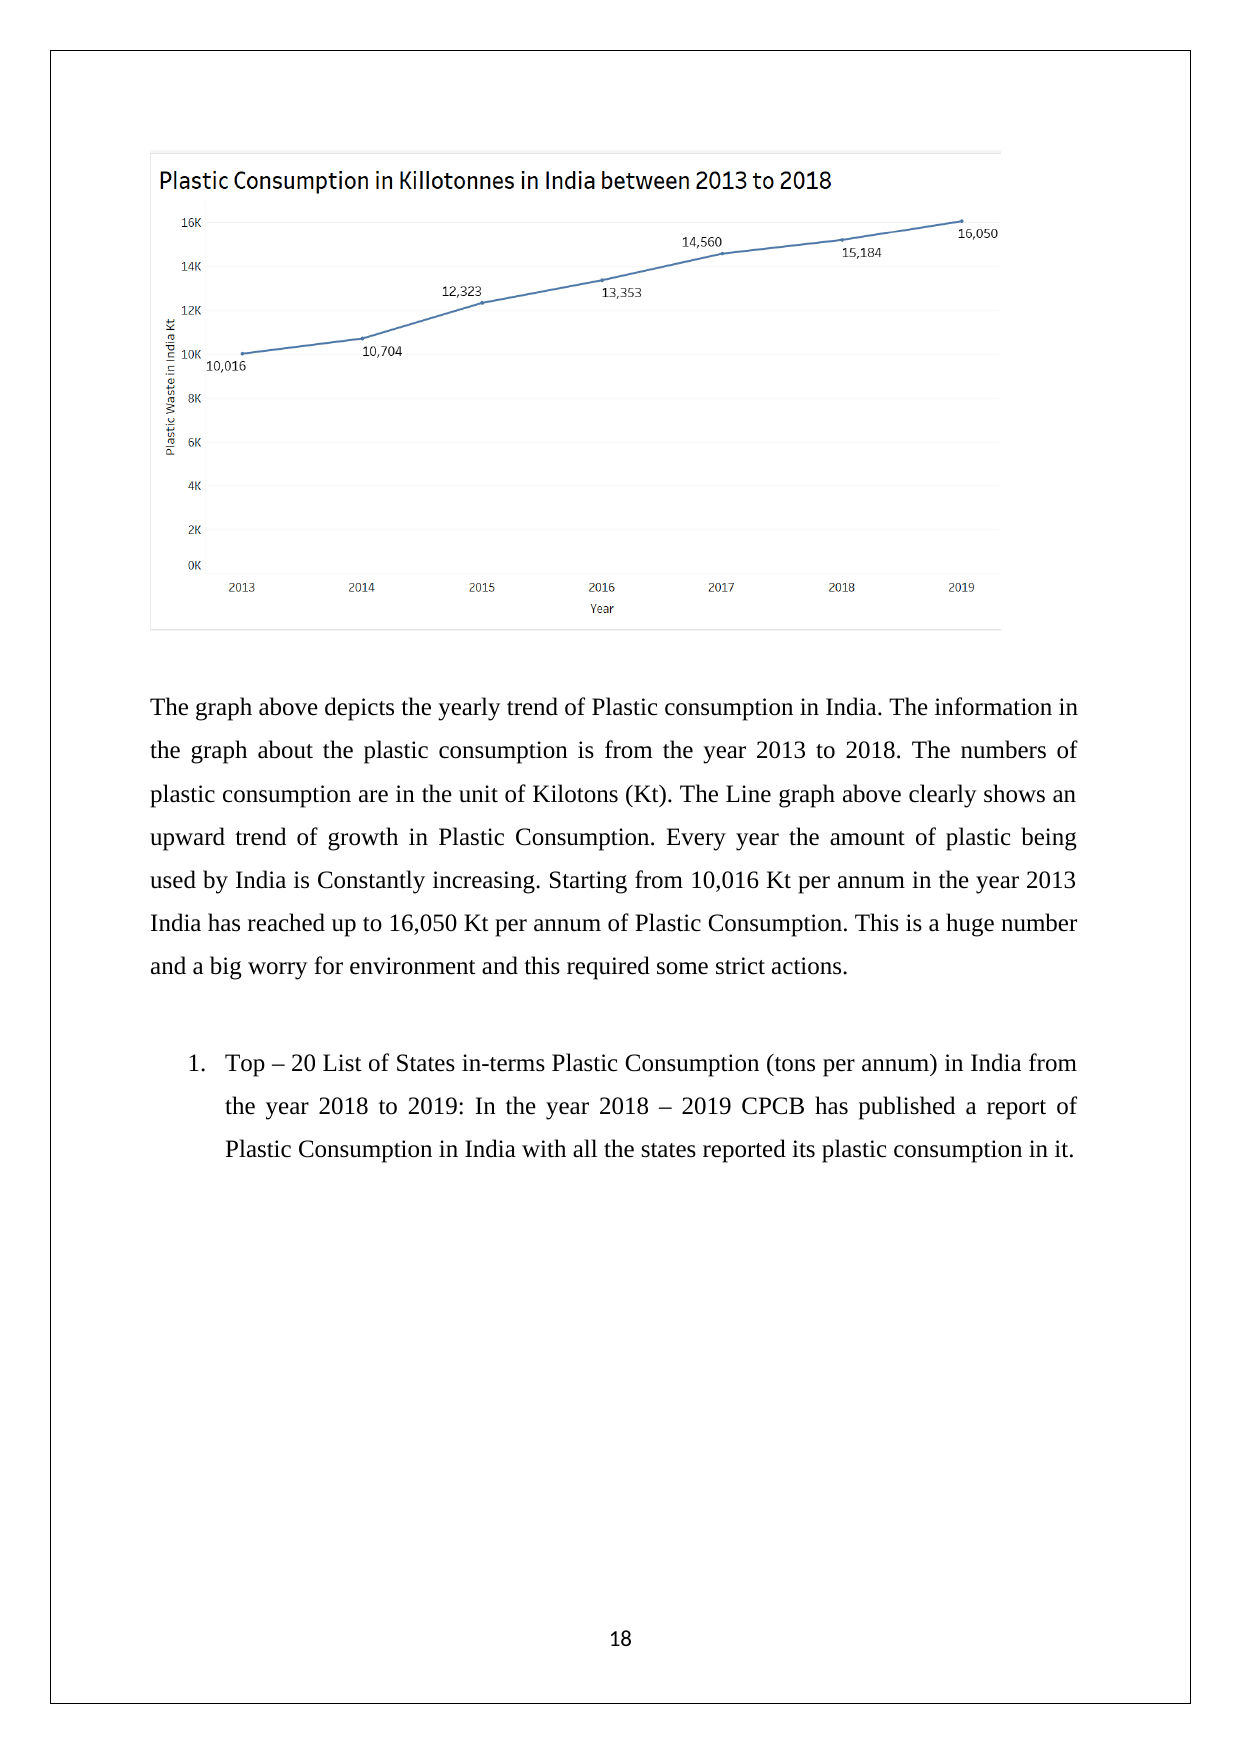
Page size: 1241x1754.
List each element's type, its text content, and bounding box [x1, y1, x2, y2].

text The graph above depicts the yearly trend of Plastic consumption in India. The information in the graph about the plastic consumption is from the year 2013 to 2018. The numbers of plastic consumption are in the unit of Kilotons (Kt). The Line graph above clearly shows an upward trend of growth in Plastic Consumption. Every year the amount of plastic being used by India is Constantly increasing. Starting from 10,016 Kt per annum in the year 2013 India has reached up to 16,050 Kt per annum of Plastic Consumption. This is a huge number and a big worry for environment and this required some strict actions. [150, 692, 1078, 980]
picture [150, 150, 1002, 631]
list Top – 20 List of States in-terms Plastic Consumption (tons per annum) in India from the year 2018 to 2019: In the year 2018 – 2019 CPCB has published a report of Plastic Consumption in India with all the states reported its plastic consumption in it. [187, 1048, 1078, 1163]
